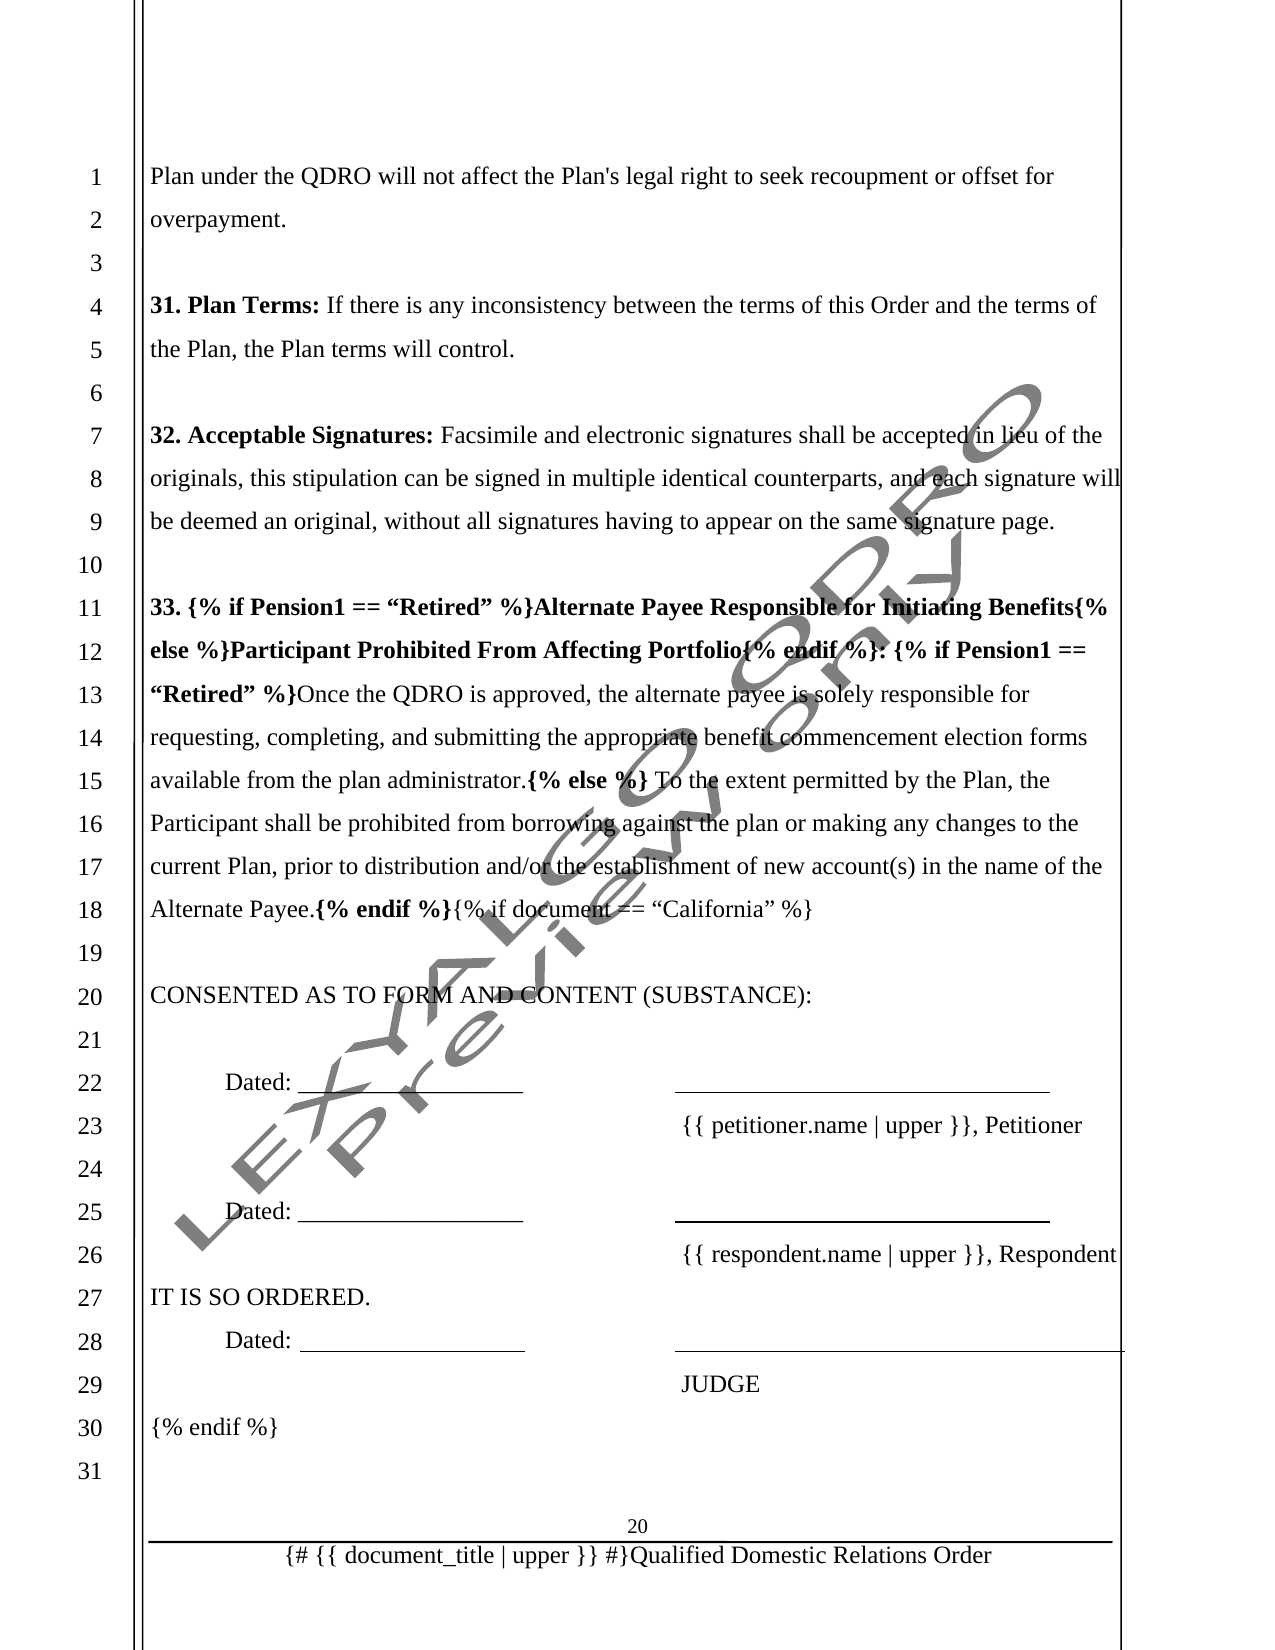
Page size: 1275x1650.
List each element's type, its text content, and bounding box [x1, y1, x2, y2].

text Dated: __________________ [150, 1067, 1125, 1096]
list Acceptable Signatures: Facsimile and electronic signatures shall be accepted in lieu of the originals, this stipulation can be signed in multiple identical counterparts, and each signature will be deemed an original, without all signatures having to appear on the same signature page. [150, 420, 1125, 535]
text JUDGE [150, 1369, 1125, 1397]
text {{ respondent.name | upper }}, Respondent [150, 1239, 1125, 1268]
list {% if Pension1 == “Retired” %}Alternate Payee Responsible for Initiating Benefits{% else %}Participant Prohibited From Affecting Portfolio{% endif %}: {% if Pension1 == “Retired” %}Once the QDRO is approved, the alternate payee is solely responsible for requesting, completing, and submitting the appropriate benefit commencement election forms available from the plan administrator.{% else %} To the extent permitted by the Plan, the Participant shall be prohibited from borrowing against the plan or making any changes to the current Plan, prior to distribution and/or the establishment of new account(s) in the name of the Alternate Payee.{% endif %}{% if document == “California” %} [150, 592, 1125, 923]
text {% endif %} [150, 1412, 1125, 1441]
text {{ petitioner.name | upper }}, Petitioner [150, 1110, 1125, 1139]
text Dated: __________________ [150, 1196, 1125, 1225]
list Plan Terms: If there is any inconsistency between the terms of this Order and the terms of the Plan, the Plan terms will control. [150, 291, 1125, 362]
text IT IS SO ORDERED. [150, 1282, 1125, 1311]
text Dated: [150, 1326, 1125, 1354]
text CONSENTED AS TO FORM AND CONTENT (SUBSTANCE): [150, 981, 1125, 1009]
